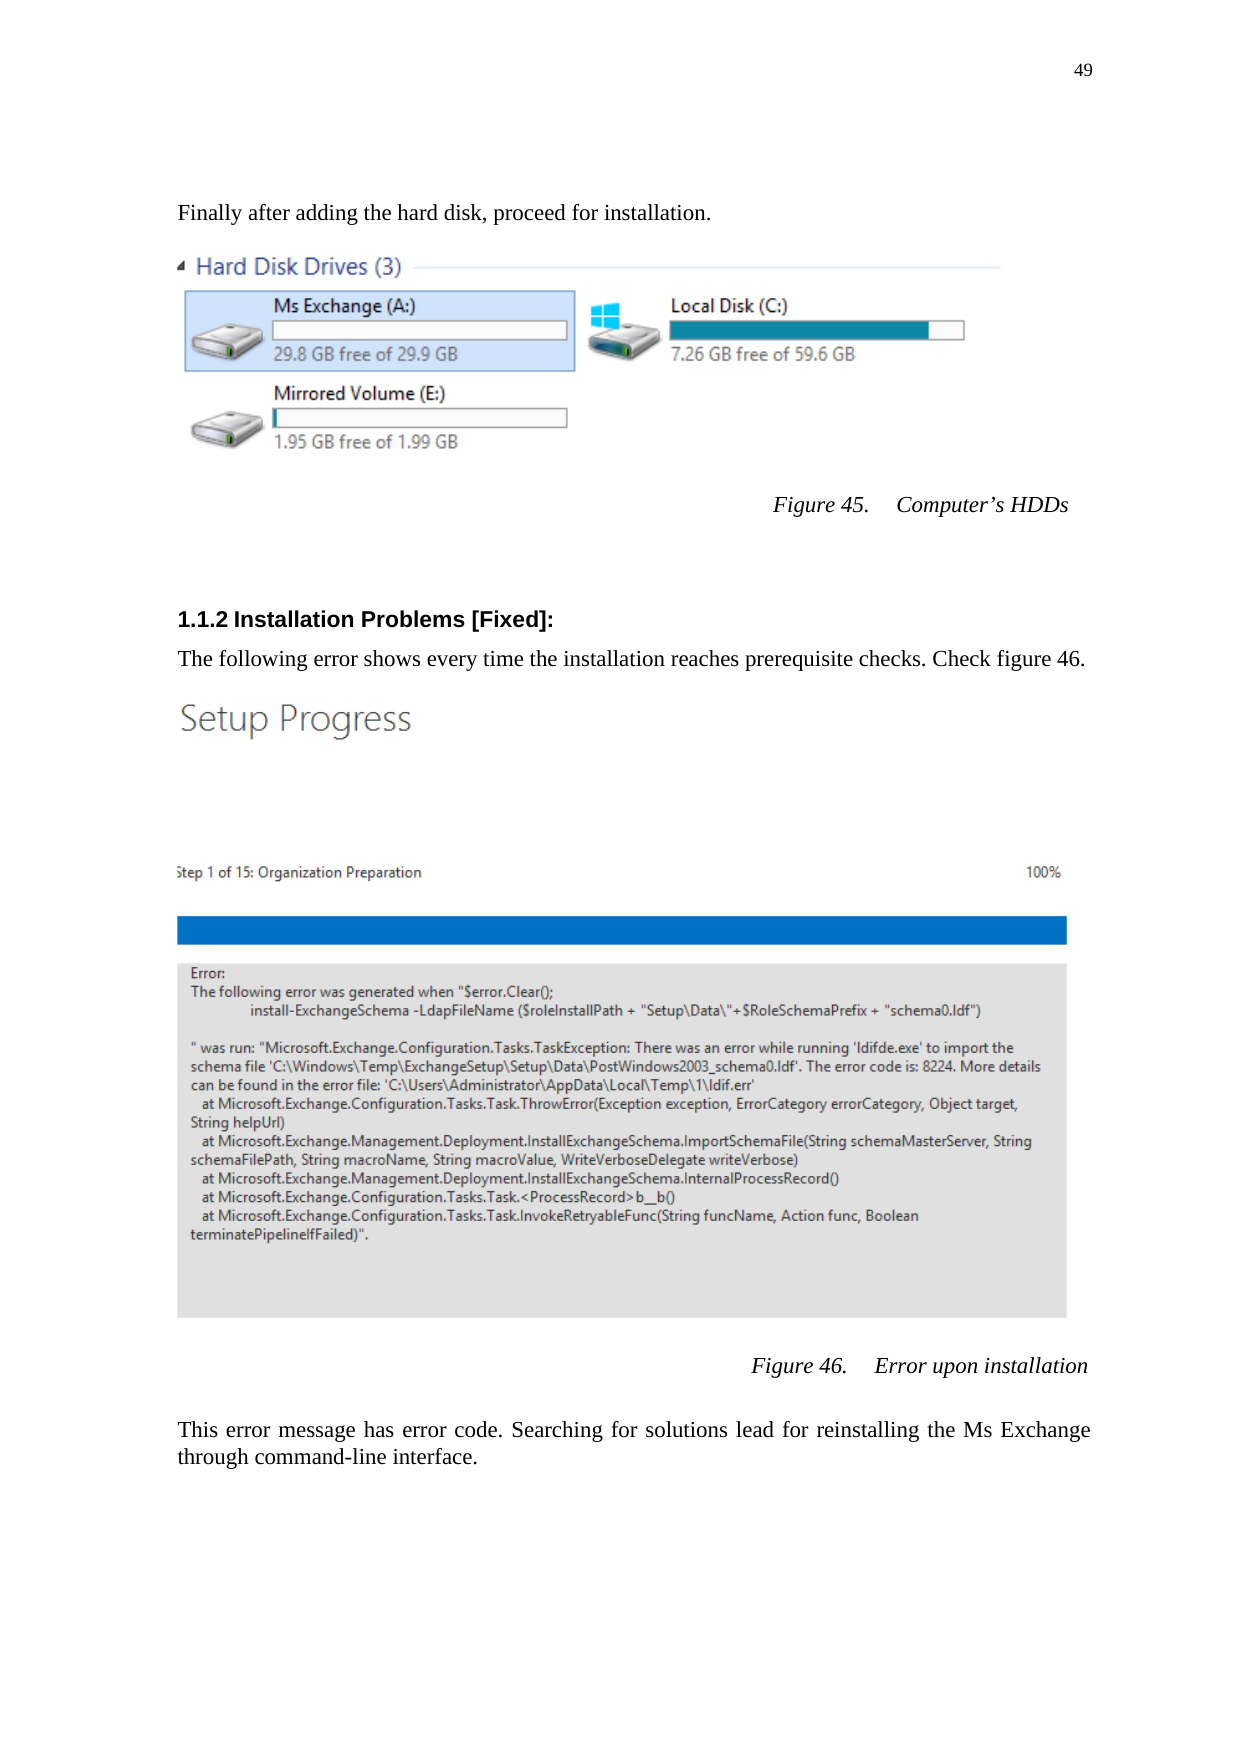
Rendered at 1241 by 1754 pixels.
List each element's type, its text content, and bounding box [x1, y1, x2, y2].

text Computer’s HDDs [767, 491, 1092, 517]
text Finally after adding the hard disk, proceed for installation. [177, 199, 1092, 225]
picture [177, 696, 1093, 1328]
subtitle Installation Problems [Fixed]: [177, 606, 1092, 633]
text The following error shows every time the installation reaches prerequisite checks. Check figure 46. [177, 645, 1092, 671]
text Error upon installation [767, 1352, 1092, 1379]
text This error message has error code. Searching for solutions lead for reinstalling the Ms Exchange through command-line interface. [177, 1416, 1092, 1469]
picture [177, 250, 1001, 466]
